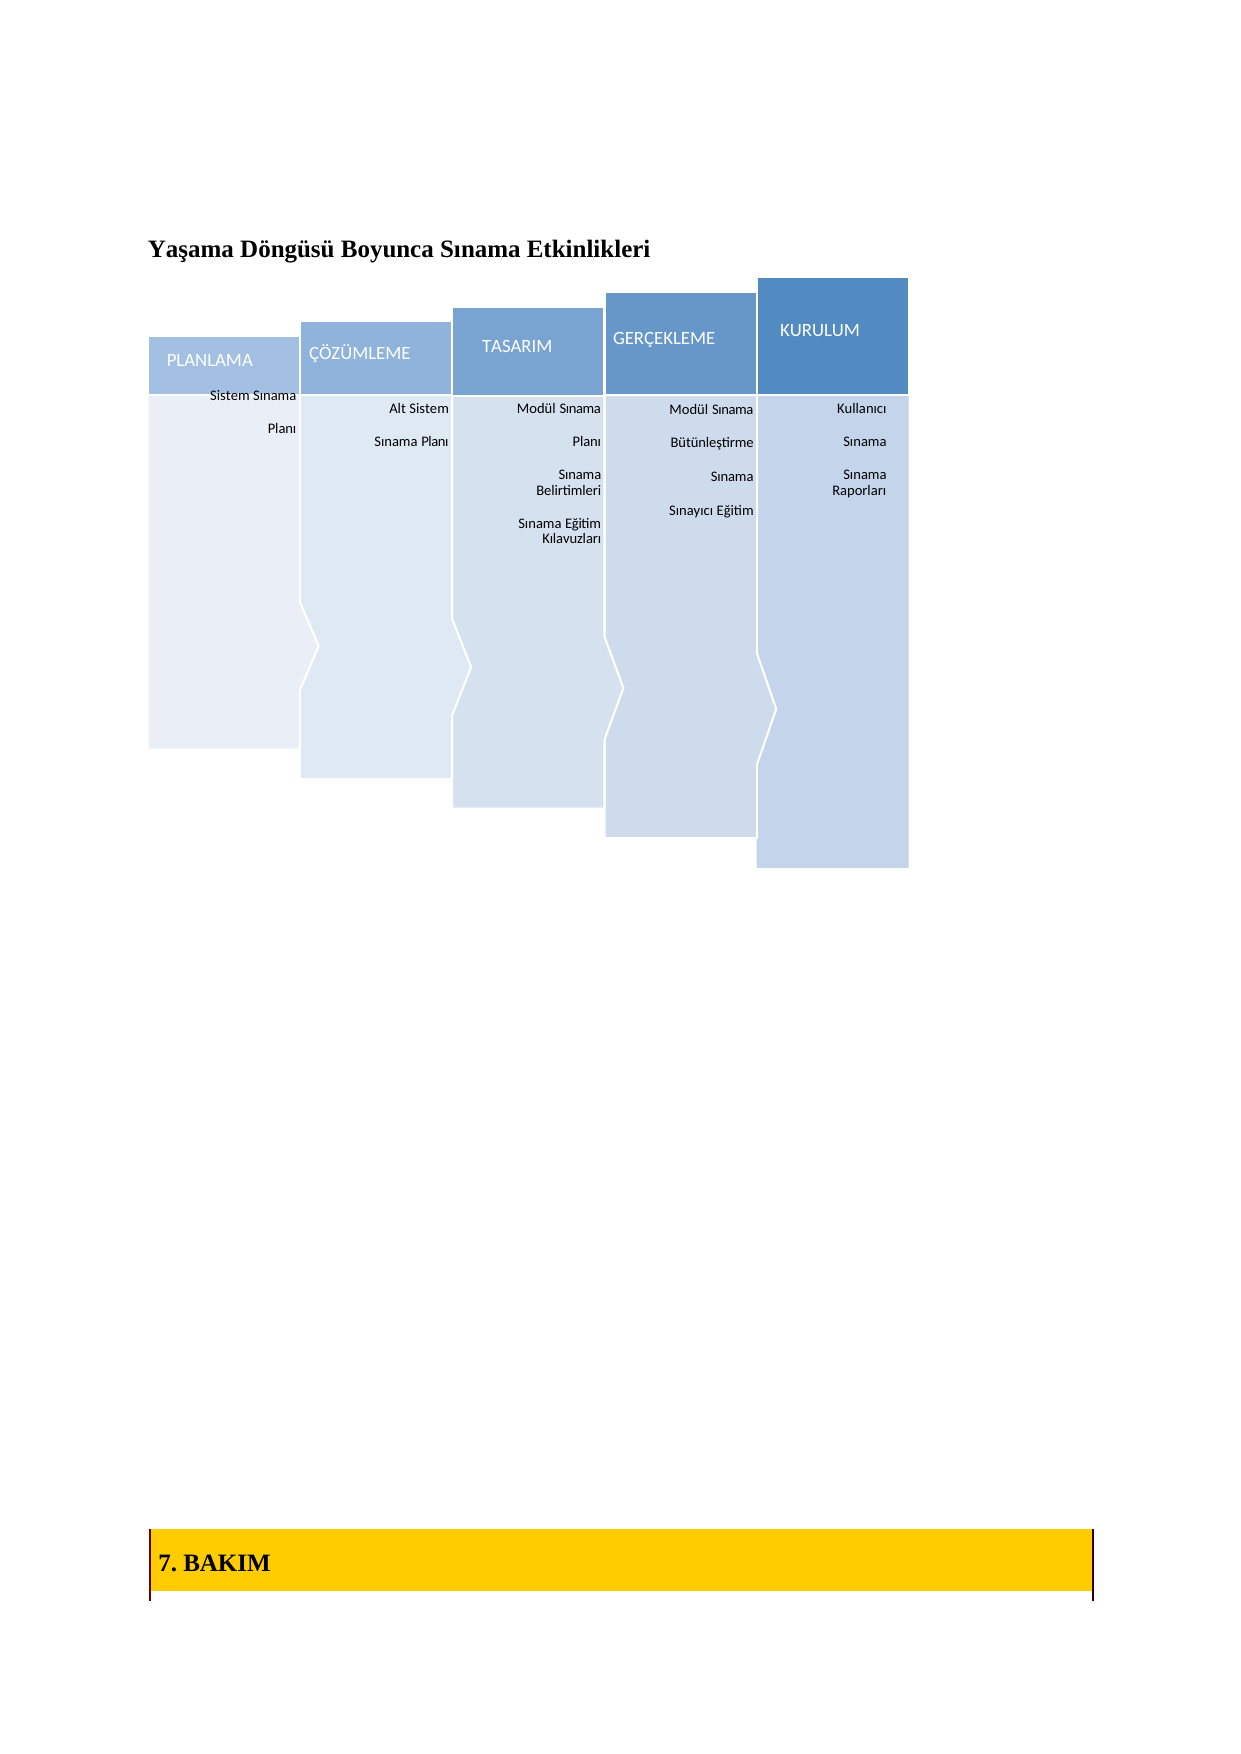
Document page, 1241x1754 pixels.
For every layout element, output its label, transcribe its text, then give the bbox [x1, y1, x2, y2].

text Yaşama Döngüsü Boyunca Sınama Etkinlikleri [148, 234, 1093, 263]
table_header 7. BAKIM [151, 1538, 1092, 1591]
